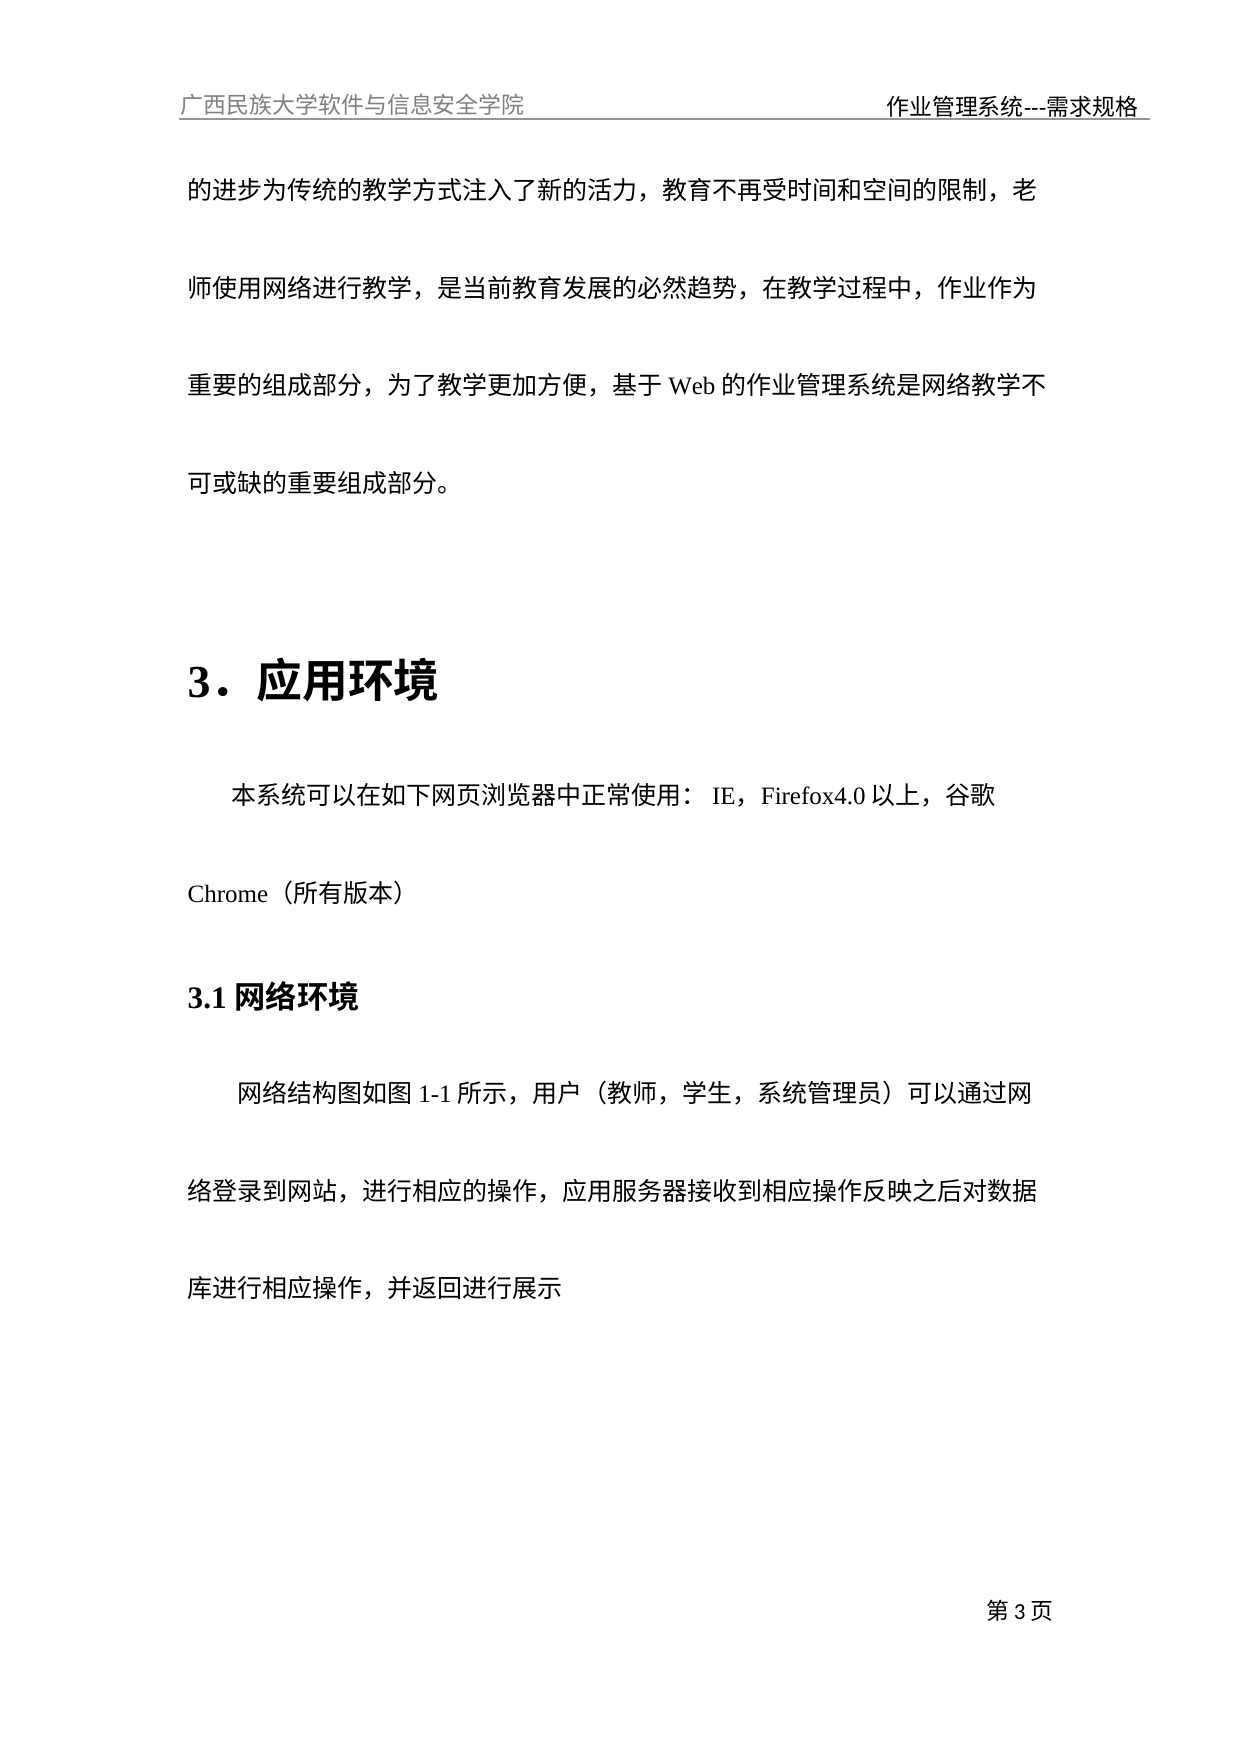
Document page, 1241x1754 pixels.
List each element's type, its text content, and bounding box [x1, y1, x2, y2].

subtitle 3．应用环境 [187, 629, 1053, 726]
subtitle 3.1 网络环境 [187, 963, 1053, 1028]
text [187, 156, 1053, 514]
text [187, 1059, 1053, 1319]
text 本系统可以在如下网页浏览器中正常使用： IE，Firefox4.0以上，谷歌Chrome（所有版本） [187, 761, 1053, 924]
